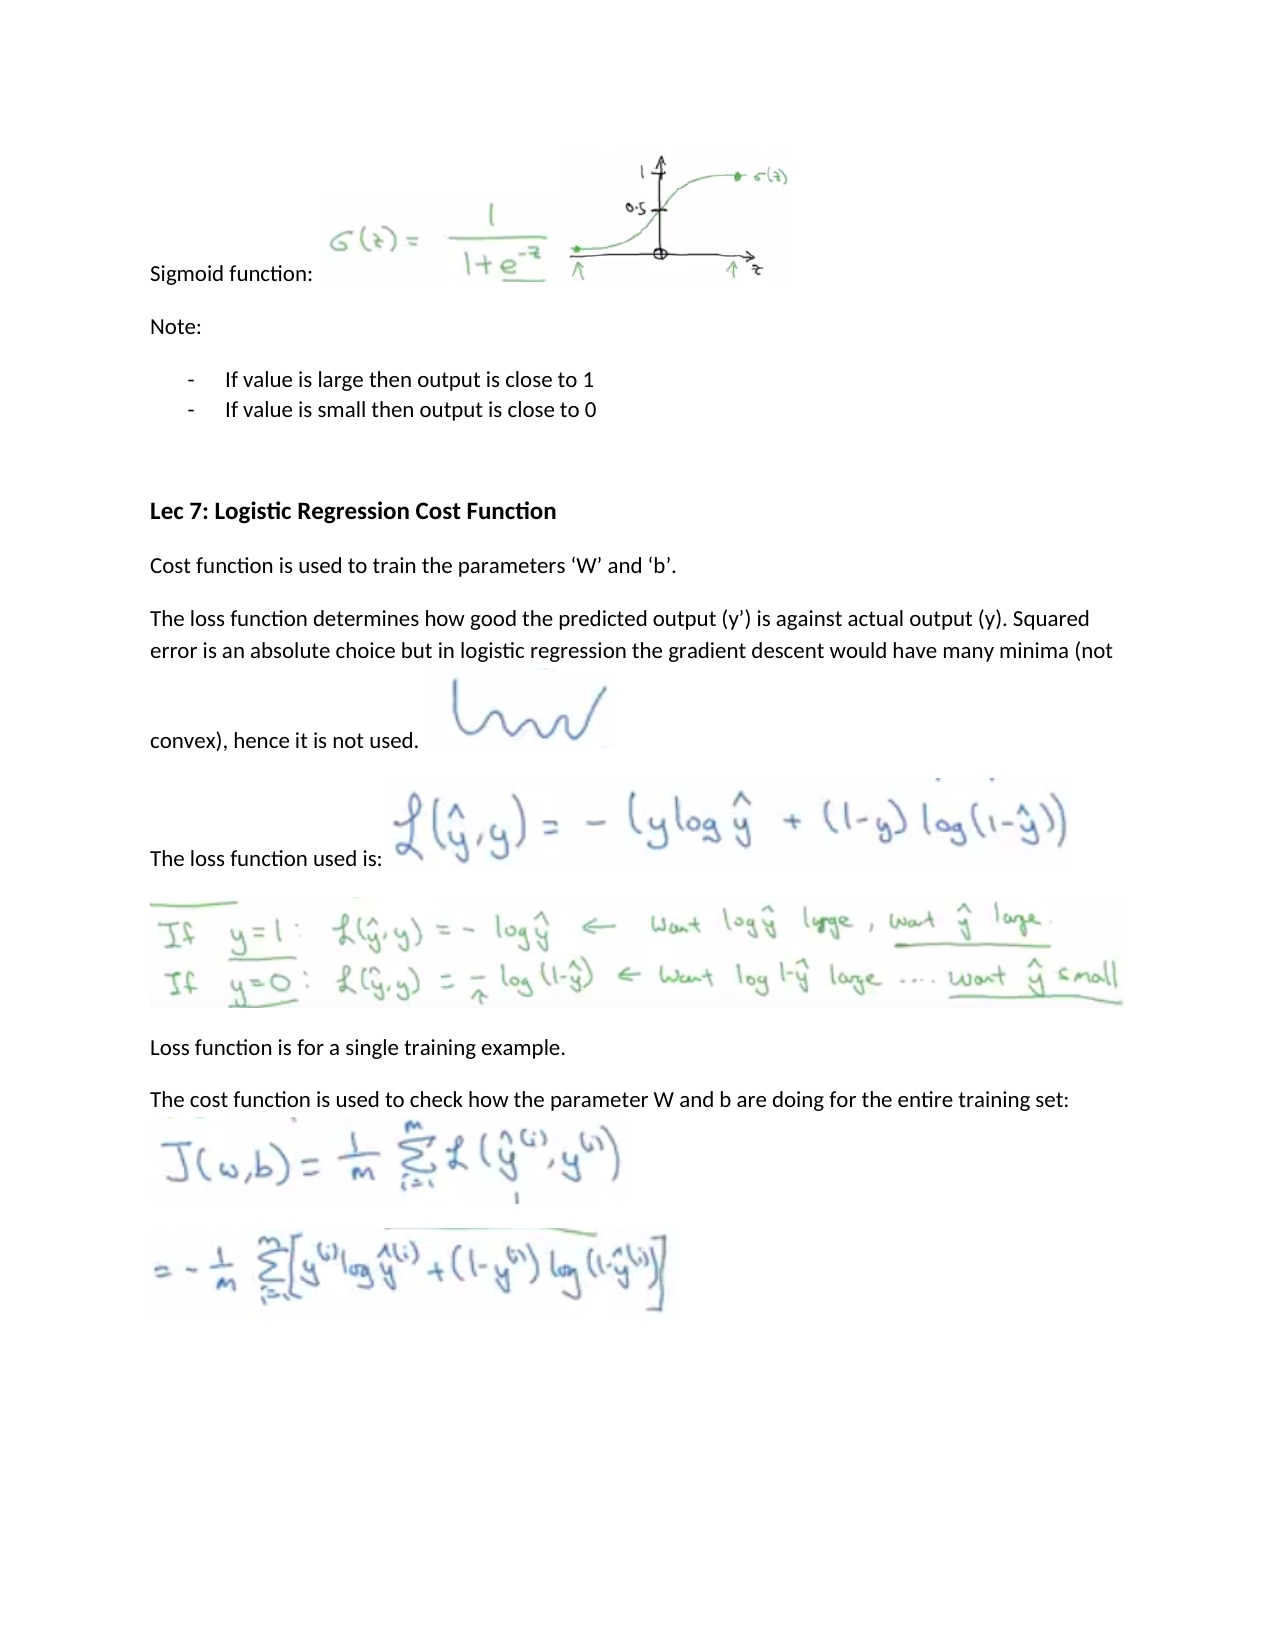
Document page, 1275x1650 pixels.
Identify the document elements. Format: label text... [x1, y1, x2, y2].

picture [318, 197, 556, 282]
text The loss function determines how good the predicted output (y’) is against actual output (y). Squared error is an absolute choice but in logistic regression the gradient descent would have many minima (not convex), hence it is not used. [150, 604, 1125, 754]
text Lec 7: Logistic Regression Cost Function [150, 495, 1125, 526]
picture [388, 778, 1072, 867]
text Cost function is used to train the parameters ‘W’ and ‘b’. [150, 551, 1125, 579]
picture [150, 1228, 677, 1321]
picture [425, 668, 618, 748]
text Note: [150, 312, 1125, 340]
picture [150, 1117, 627, 1204]
list If value is large then output is close to 1 [187, 365, 1125, 393]
list If value is small then output is close to 0 [187, 395, 1125, 423]
picture [150, 897, 1125, 1008]
text Loss function is for a single training example. [150, 1033, 1125, 1061]
picture [561, 150, 792, 282]
